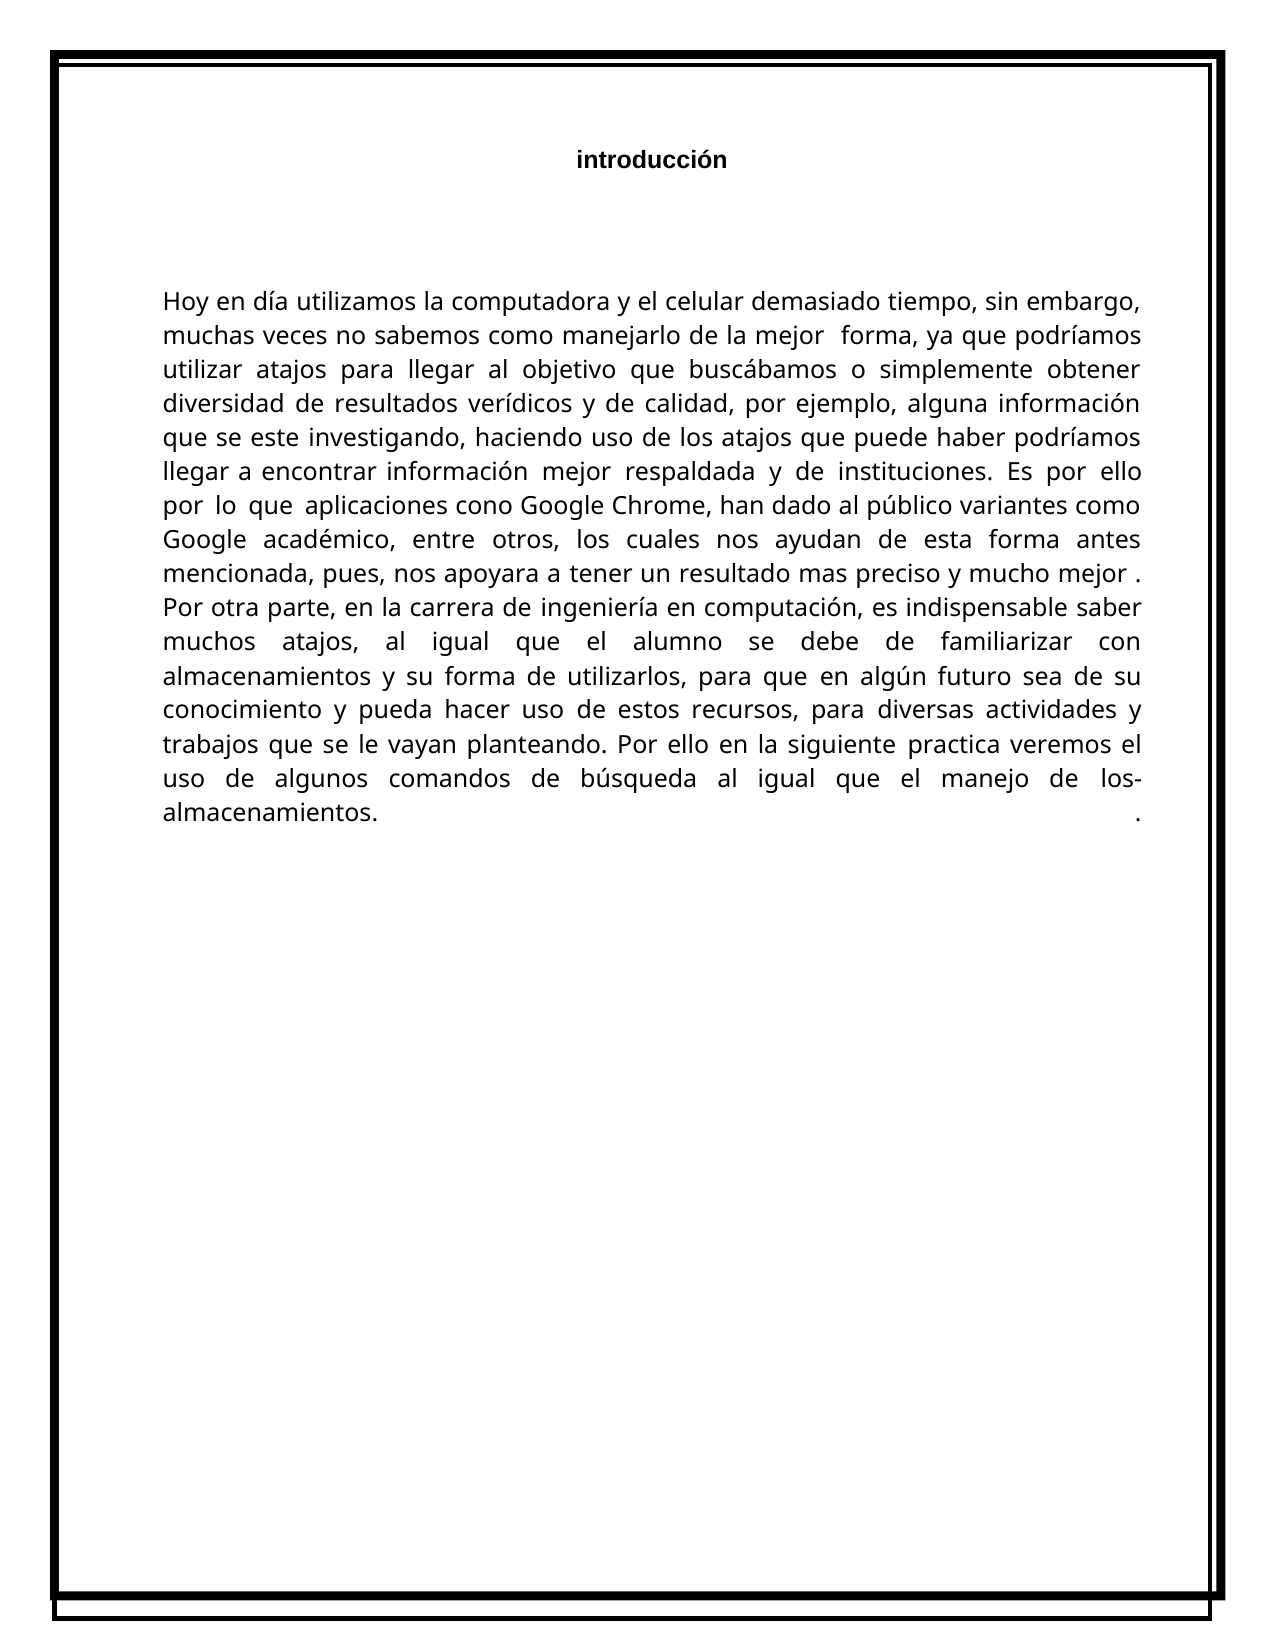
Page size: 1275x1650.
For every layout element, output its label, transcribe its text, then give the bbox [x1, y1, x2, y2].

text Hoy en día utilizamos la computadora y el celular demasiado tiempo, sin embargo, muchas veces no sabemos como manejarlo de la mejor forma, ya que podríamos utilizar atajos para llegar al objetivo que buscábamos o simplemente obtener diversidad de resultados verídicos y de calidad, por ejemplo, alguna información que se este investigando, haciendo uso de los atajos que puede haber podríamos llegar a encontrar información mejor respaldada y de instituciones. Es por ello por lo que aplicaciones cono Google Chrome, han dado al público variantes como Google académico, entre otros, los cuales nos ayudan de esta forma antes mencionada, pues, nos apoyara a tener un resultado mas preciso y mucho mejor . Por otra parte, en la carrera de ingeniería en computación, es indispensable saber muchos atajos, al igual que el alumno se debe de familiarizar con almacenamientos y su forma de utilizarlos, para que en algún futuro sea de su conocimiento y pueda hacer uso de estos recursos, para diversas actividades y trabajos que se le vayan planteando. Por ello en la siguiente practica veremos el uso de algunos comandos de búsqueda al igual que el manejo de los-almacenamientos. . [162, 283, 1142, 828]
subtitle introducción [104, 145, 1200, 174]
